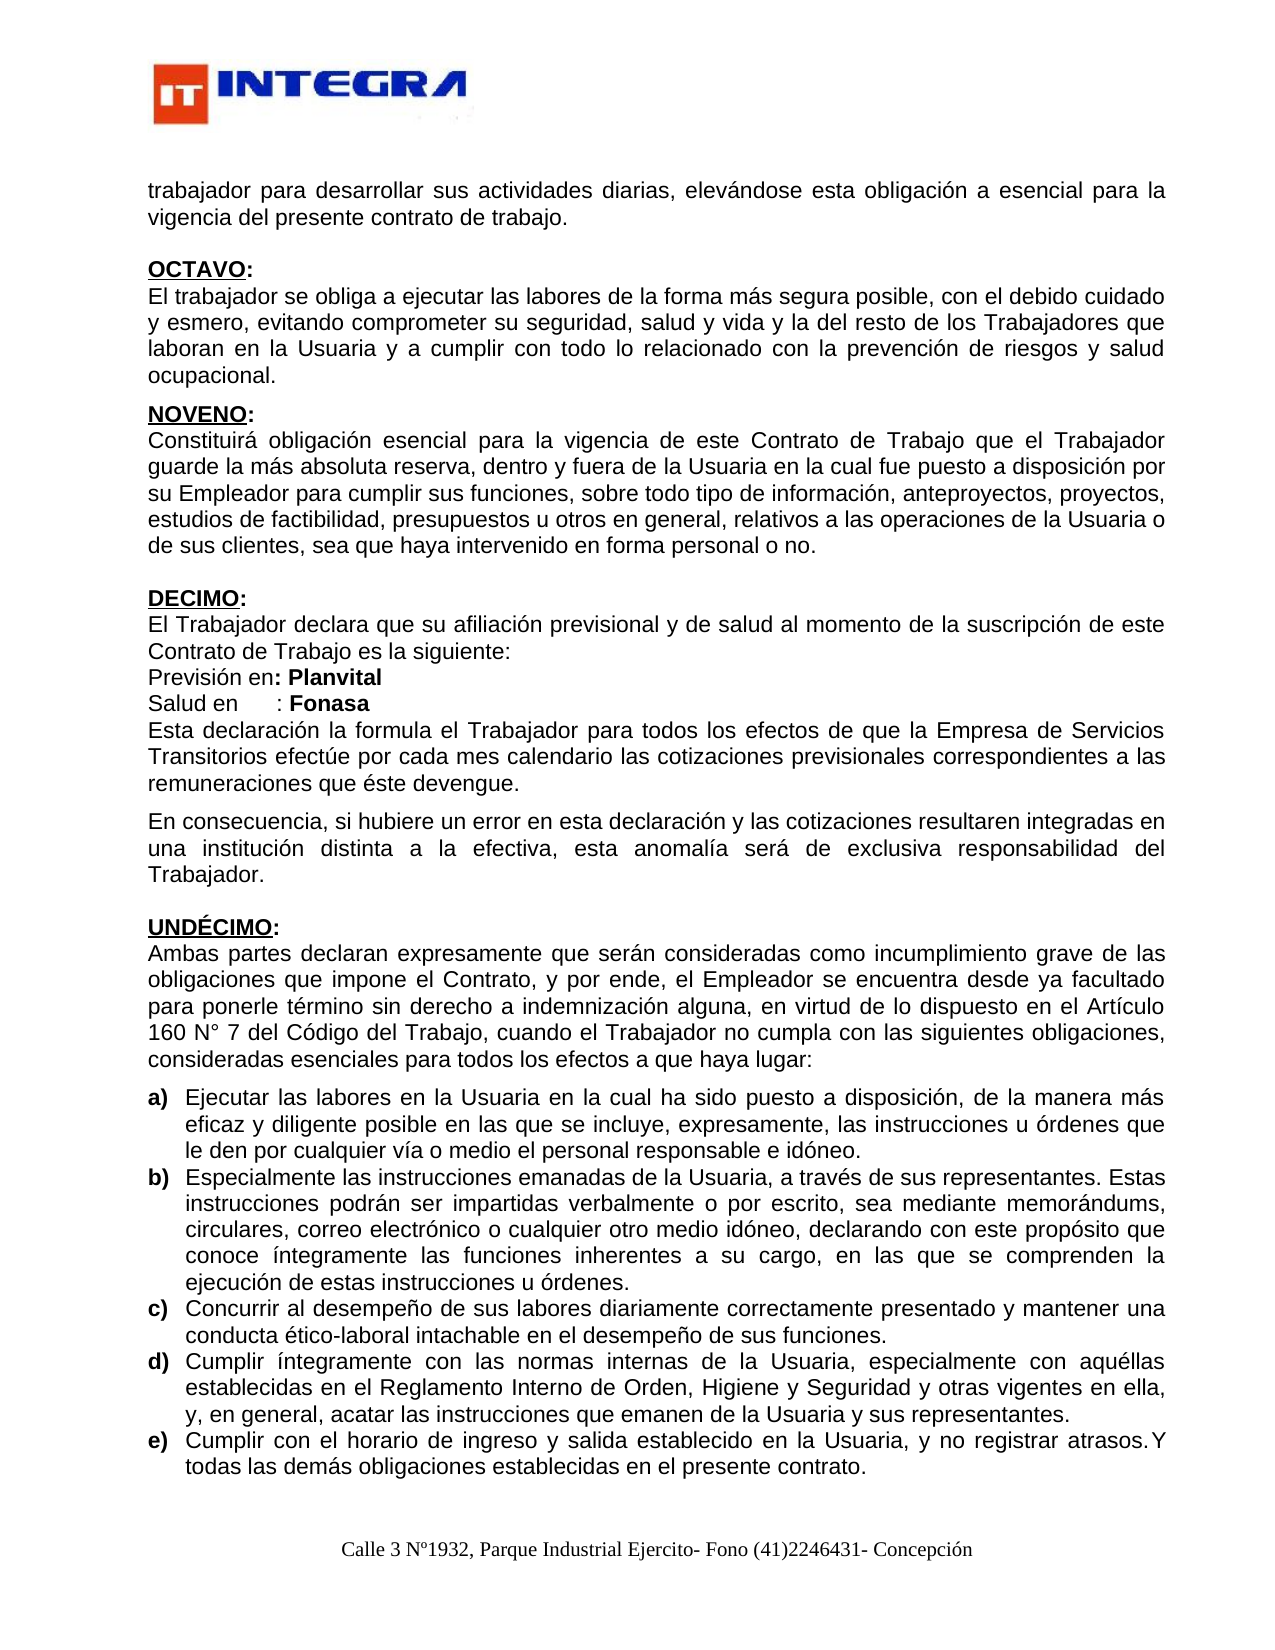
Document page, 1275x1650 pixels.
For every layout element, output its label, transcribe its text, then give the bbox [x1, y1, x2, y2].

text En consecuencia, si hubiere un error en esta declaración y las cotizaciones resultaren integradas en una institución distinta a la efectiva, esta anomalía será de exclusiva responsabilidad del Trabajador. [148, 808, 1166, 887]
text Previsión en: Planvital [148, 664, 1166, 690]
text Constituirá obligación esencial para la vigencia de este Contrato de Trabajo que el Trabajador guarde la más absoluta reserva, dentro y fuera de la Usuaria en la cual fue puesto a disposición por su Empleador para cumplir sus funciones, sobre todo tipo de información, anteproyectos, proyectos, estudios de factibilidad, presupuestos u otros en general, relativos a las operaciones de la Usuaria o de sus clientes, sea que haya intervenido en forma personal o no. [148, 427, 1166, 559]
text El Trabajador declara que su afiliación previsional y de salud al momento de la suscripción de este Contrato de Trabajo es la siguiente: [148, 611, 1166, 664]
list Cumplir con el horario de ingreso y salida establecido en la Usuaria, y no registrar atrasos. Y todas las demás obligaciones establecidas en el presente contrato. [148, 1427, 1166, 1480]
list Especialmente las instrucciones emanadas de la Usuaria, a través de sus representantes. Estas instrucciones podrán ser impartidas verbalmente o por escrito, sea mediante memorándums, circulares, correo electrónico o cualquier otro medio idóneo, declarando con este propósito que conoce íntegramente las funciones inherentes a su cargo, en las que se comprenden la ejecución de estas instrucciones u órdenes. [148, 1163, 1166, 1295]
text Salud en : Fonasa [148, 690, 1166, 717]
list Concurrir al desempeño de sus labores diariamente correctamente presentado y mantener una conducta ético-laboral intachable en el desempeño de sus funciones. [148, 1295, 1166, 1348]
picture [147, 59, 475, 133]
text Ambas partes declaran expresamente que serán consideradas como incumplimiento grave de las obligaciones que impone el Contrato, y por ende, el Empleador se encuentra desde ya facultado para ponerle término sin derecho a indemnización alguna, en virtud de lo dispuesto en el Artículo 160 N° 7 del Código del Trabajo, cuando el Trabajador no cumpla con las siguientes obligaciones, consideradas esenciales para todos los efectos a que haya lugar: [148, 940, 1166, 1072]
list Ejecutar las labores en la Usuaria en la cual ha sido puesto a disposición, de la manera más eficaz y diligente posible en las que se incluye, expresamente, las instrucciones u órdenes que le den por cualquier vía o medio el personal responsable e idóneo. [148, 1084, 1166, 1163]
text Esta declaración la formula el Trabajador para todos los efectos de que la Empresa de Servicios Transitorios efectúe por cada mes calendario las cotizaciones previsionales correspondientes a las remuneraciones que éste devengue. [148, 717, 1166, 796]
text UNDÉCIMO: [148, 914, 1166, 940]
text El trabajador se obliga a ejecutar las labores de la forma más segura posible, con el debido cuidado y esmero, evitando comprometer su seguridad, salud y vida y la del resto de los Trabajadores que laboran en la Usuaria y a cumplir con todo lo relacionado con la prevención de riesgos y salud ocupacional. [148, 283, 1166, 388]
text NOVENO: [148, 401, 1166, 427]
text OCTAVO: [148, 256, 1166, 283]
text DECIMO: [148, 585, 1166, 611]
list Cumplir íntegramente con las normas internas de la Usuaria, especialmente con aquéllas establecidas en el Reglamento Interno de Orden, Higiene y Seguridad y otras vigentes en ella, y, en general, acatar las instrucciones que emanen de la Usuaria y sus representantes. [148, 1348, 1166, 1427]
